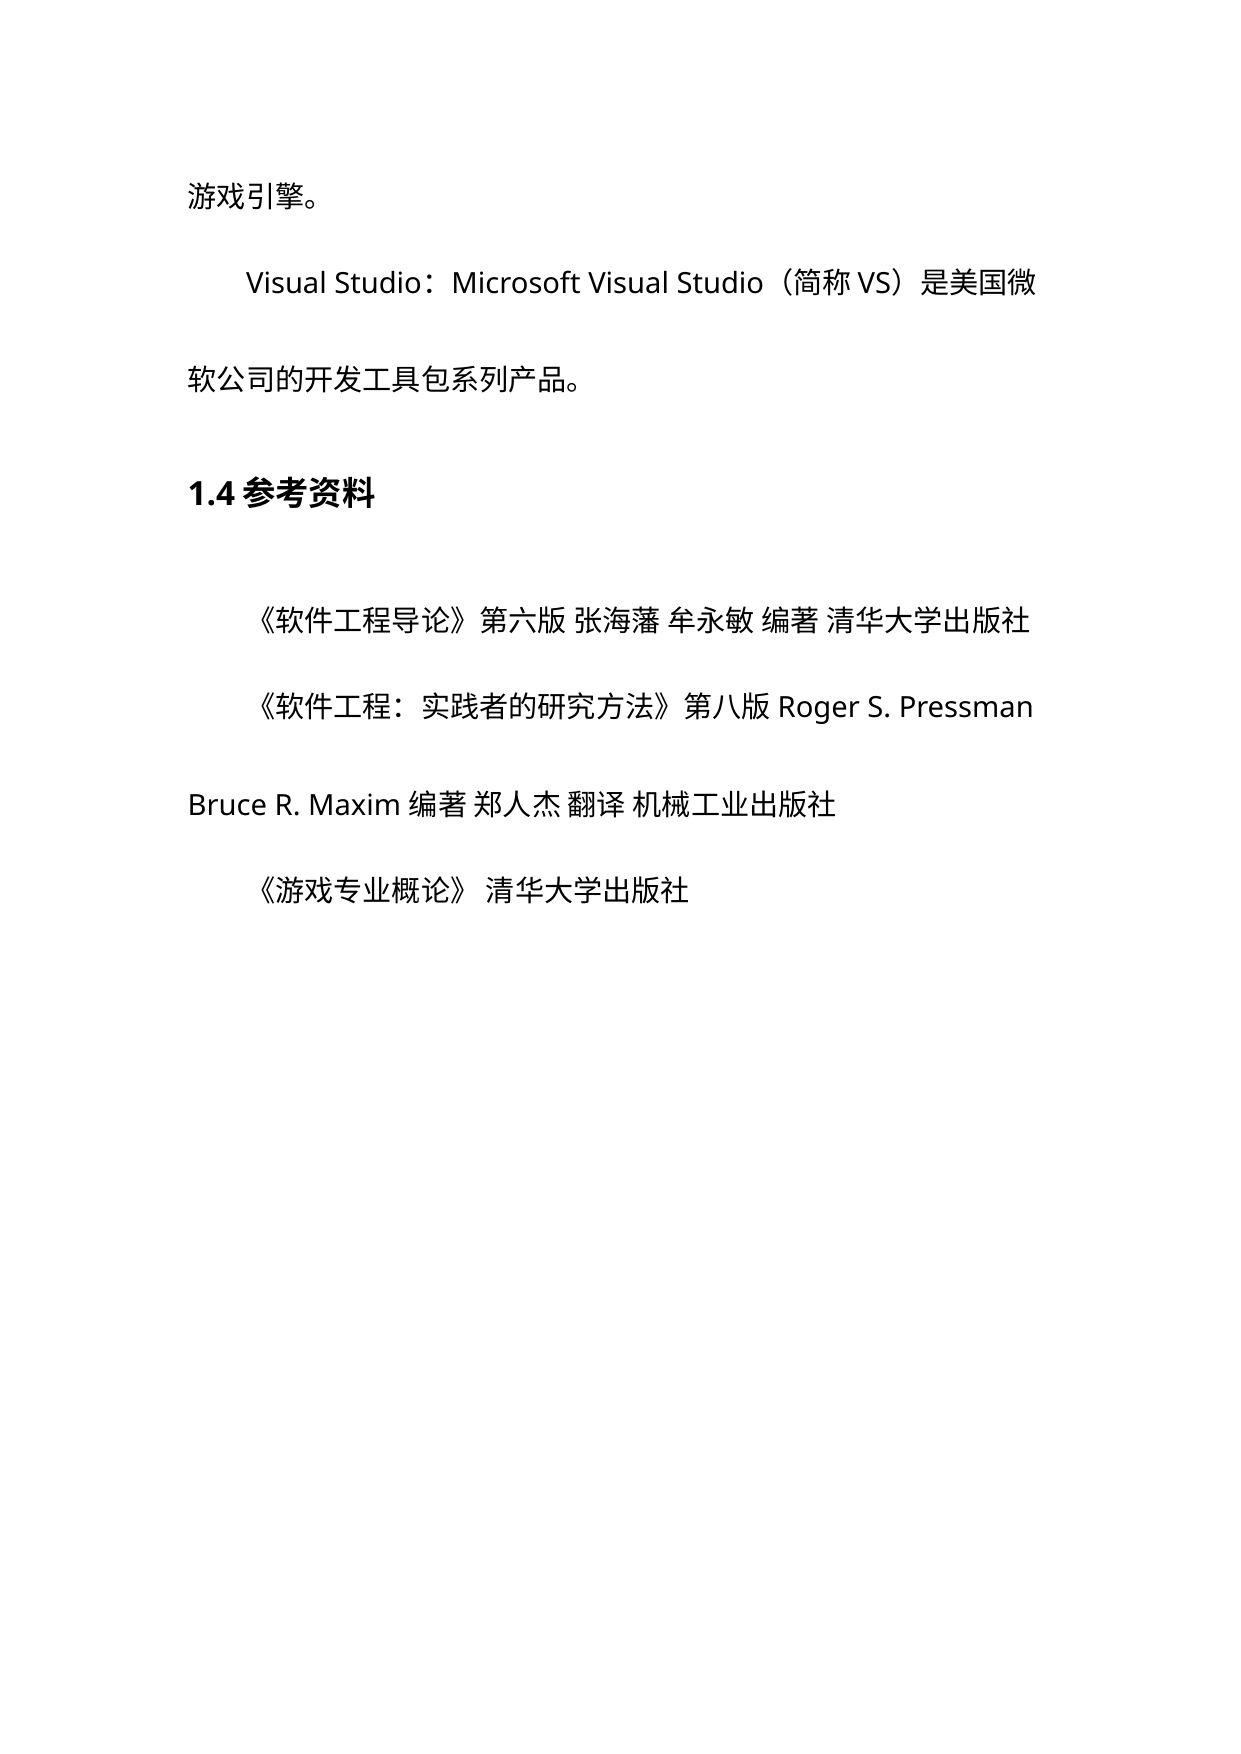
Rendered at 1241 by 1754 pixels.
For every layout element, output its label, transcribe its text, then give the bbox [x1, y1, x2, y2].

text 《软件工程：实践者的研究方法》第八版 Roger S. Pressman Bruce R. Maxim 编著 郑人杰 翻译 机械工业出版社 [187, 672, 1053, 835]
subtitle 1.4参考资料 [187, 459, 1053, 524]
text 《软件工程导论》第六版 张海藩 牟永敏 编著 清华大学出版社 [187, 586, 1053, 651]
text Unity3D：Unity3D是由Unity Technologies开发的一个让玩家轻松创建诸如三维视频游戏、建筑可视化、实时三维动画等类型互动内容的多平台的综合型游戏开发工具，是一个全面整合的专业游戏引擎。 [187, 162, 1053, 227]
text Visual Studio：Microsoft Visual Studio（简称VS）是美国微软公司的开发工具包系列产品。 [187, 248, 1053, 411]
text 《游戏专业概论》 清华大学出版社 [187, 856, 1053, 921]
